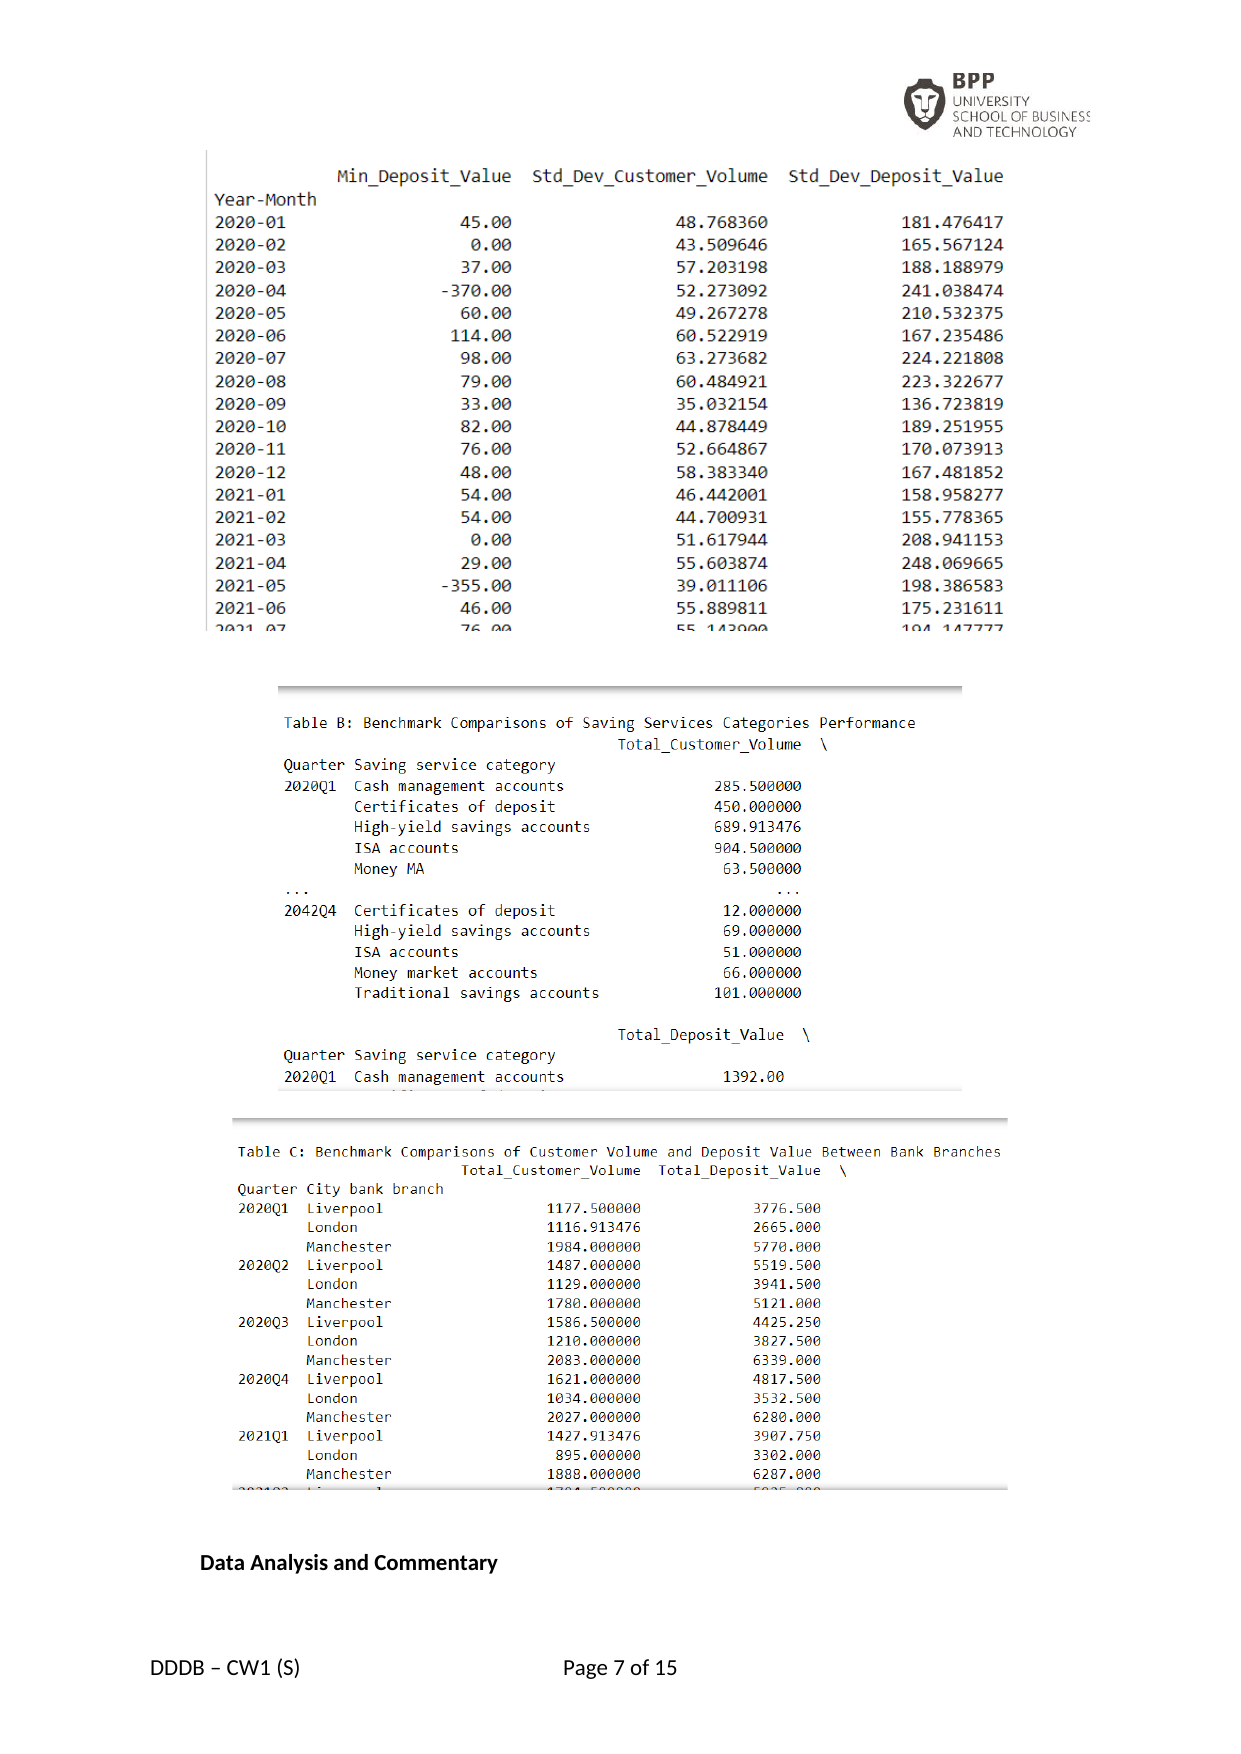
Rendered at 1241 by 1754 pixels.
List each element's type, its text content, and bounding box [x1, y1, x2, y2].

picture [232, 1118, 1008, 1492]
subtitle Data Analysis and Commentary [200, 1548, 1053, 1576]
picture [205, 150, 1036, 631]
picture [278, 686, 963, 1091]
picture [904, 73, 1091, 137]
